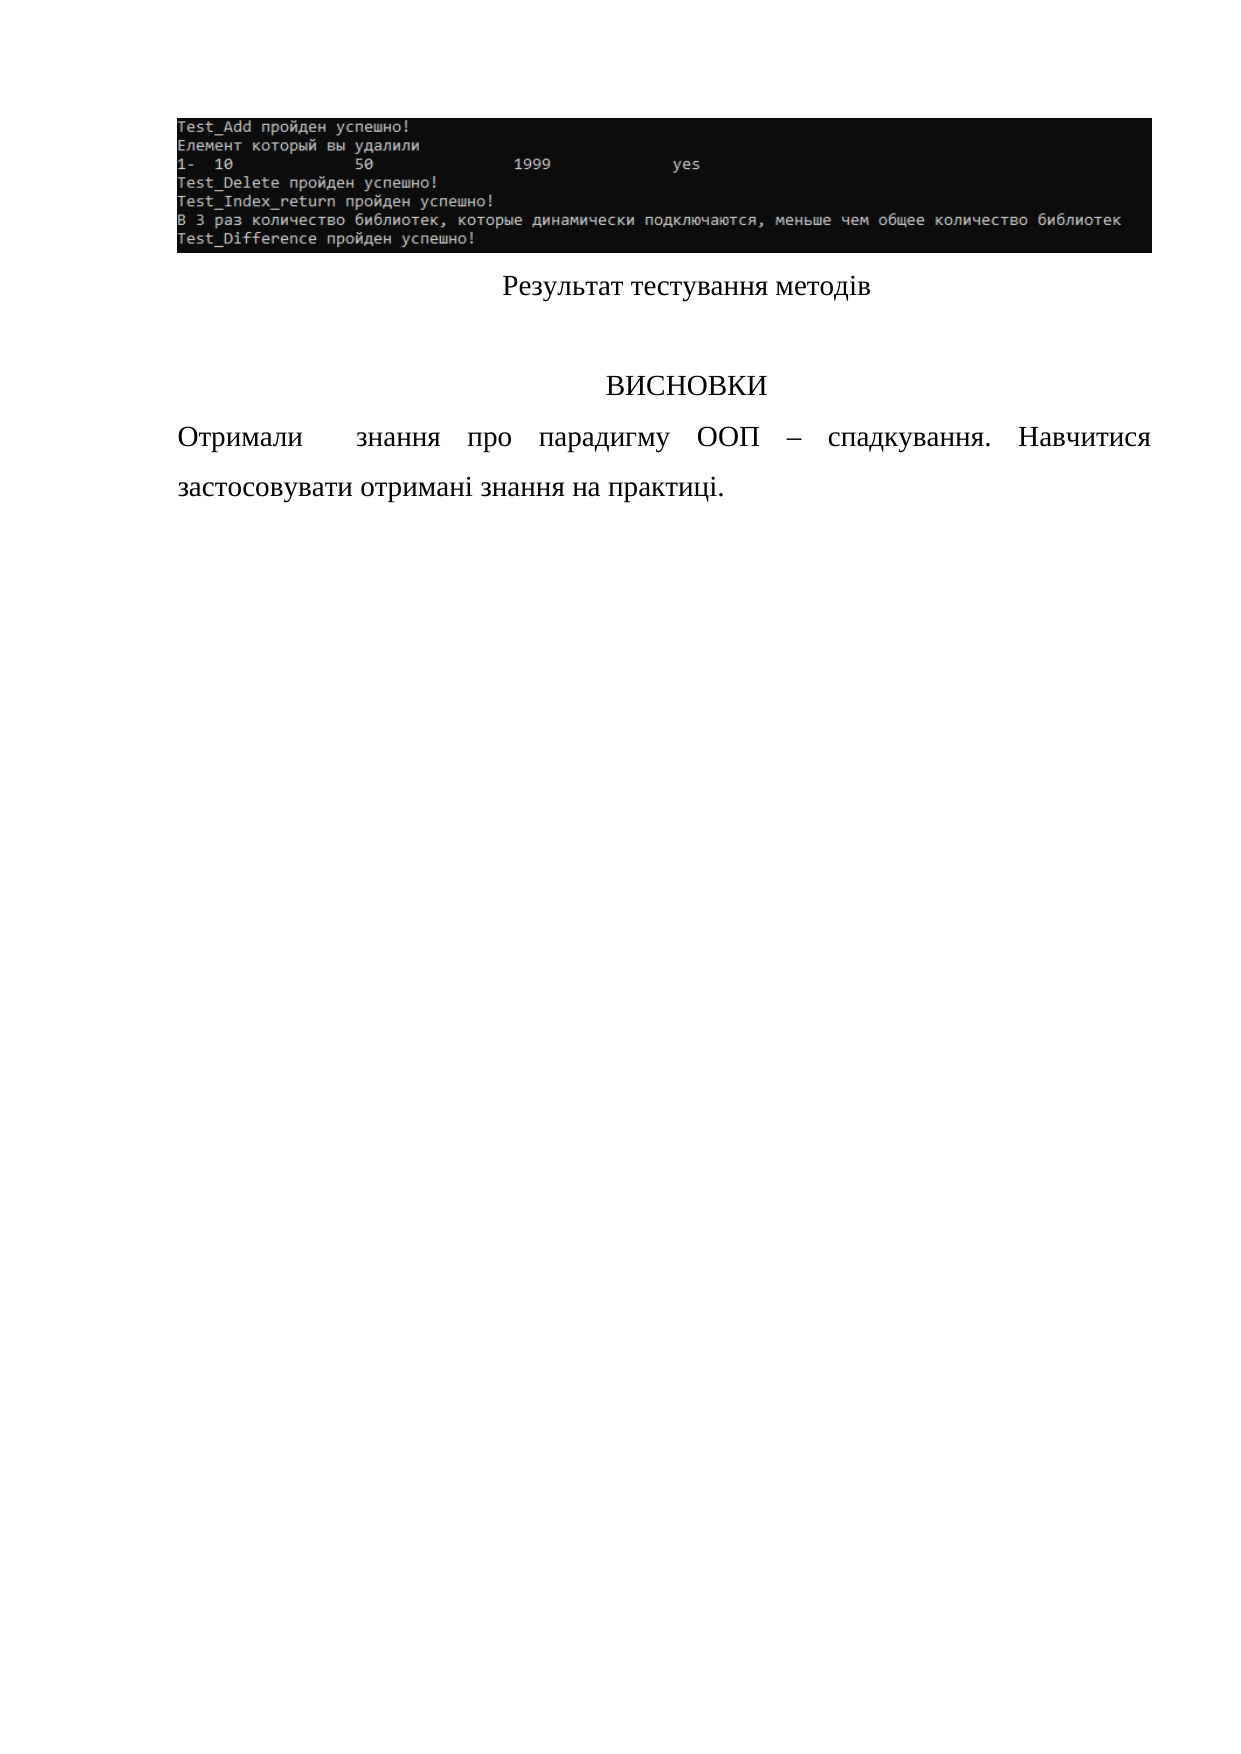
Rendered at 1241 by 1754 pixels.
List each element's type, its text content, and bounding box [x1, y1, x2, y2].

text Отримали знання про парадигму ООП – спадкування. Навчитися застосовувати отримані знання на практиці. [177, 419, 1152, 503]
text ВИСНОВКИ [177, 368, 1152, 402]
picture [177, 118, 1152, 253]
text Результат тестування методів [177, 268, 1152, 301]
